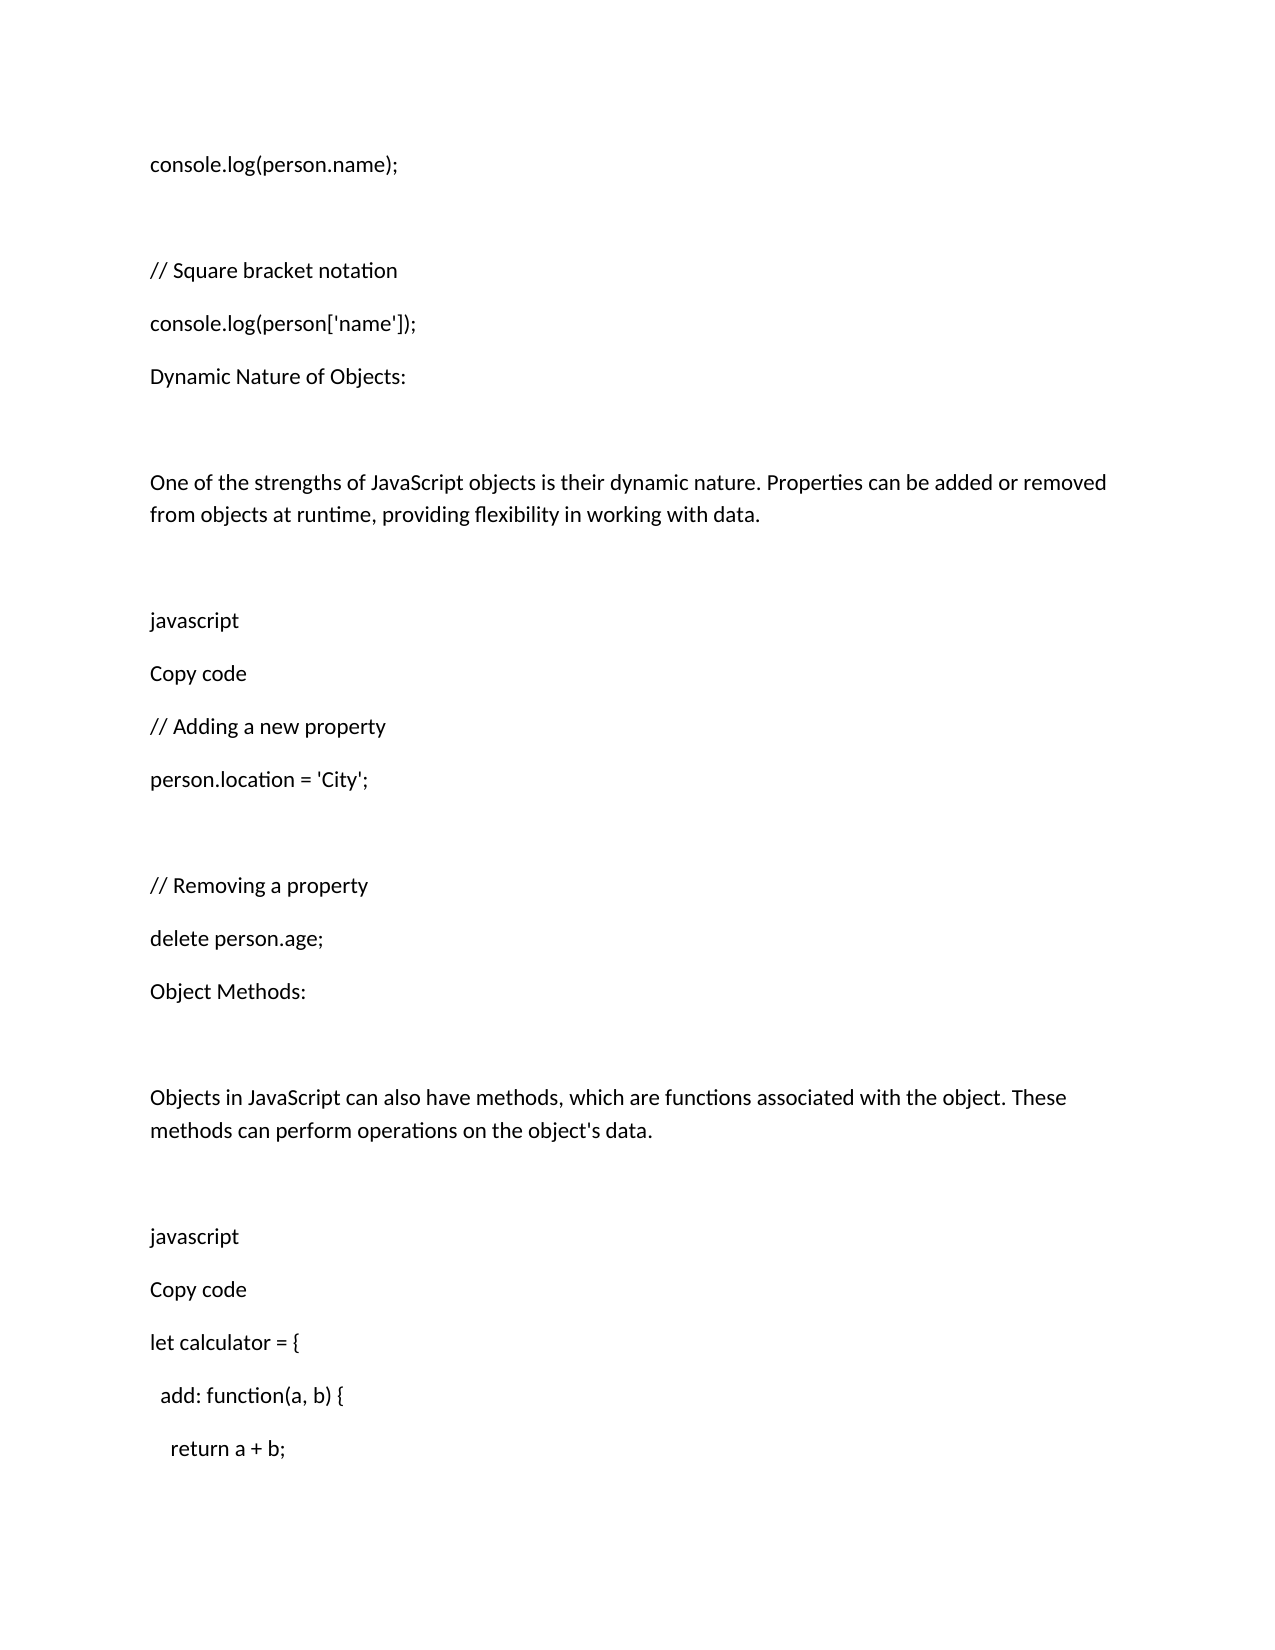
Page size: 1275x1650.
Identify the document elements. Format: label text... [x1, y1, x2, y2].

text Copy code [150, 1275, 1125, 1303]
text One of the strengths of JavaScript objects is their dynamic nature. Properties can be added or removed from objects at runtime, providing flexibility in working with data. [150, 468, 1125, 528]
text Copy code [150, 659, 1125, 687]
text javascript [150, 606, 1125, 634]
text person.location = 'City'; [150, 765, 1125, 793]
text // Removing a property [150, 871, 1125, 899]
text javascript [150, 1222, 1125, 1250]
text Objects in JavaScript can also have methods, which are functions associated with the object. These methods can perform operations on the object's data. [150, 1083, 1125, 1144]
text console.log(person.name); [150, 150, 1125, 178]
text delete person.age; [150, 924, 1125, 952]
text Dynamic Nature of Objects: [150, 362, 1125, 390]
text add: function(a, b) { [150, 1381, 1125, 1409]
text // Adding a new property [150, 712, 1125, 740]
text Object Methods: [150, 977, 1125, 1006]
text let calculator = { [150, 1328, 1125, 1356]
text return a + b; [150, 1434, 1125, 1462]
text console.log(person['name']); [150, 309, 1125, 337]
text // Square bracket notation [150, 256, 1125, 284]
